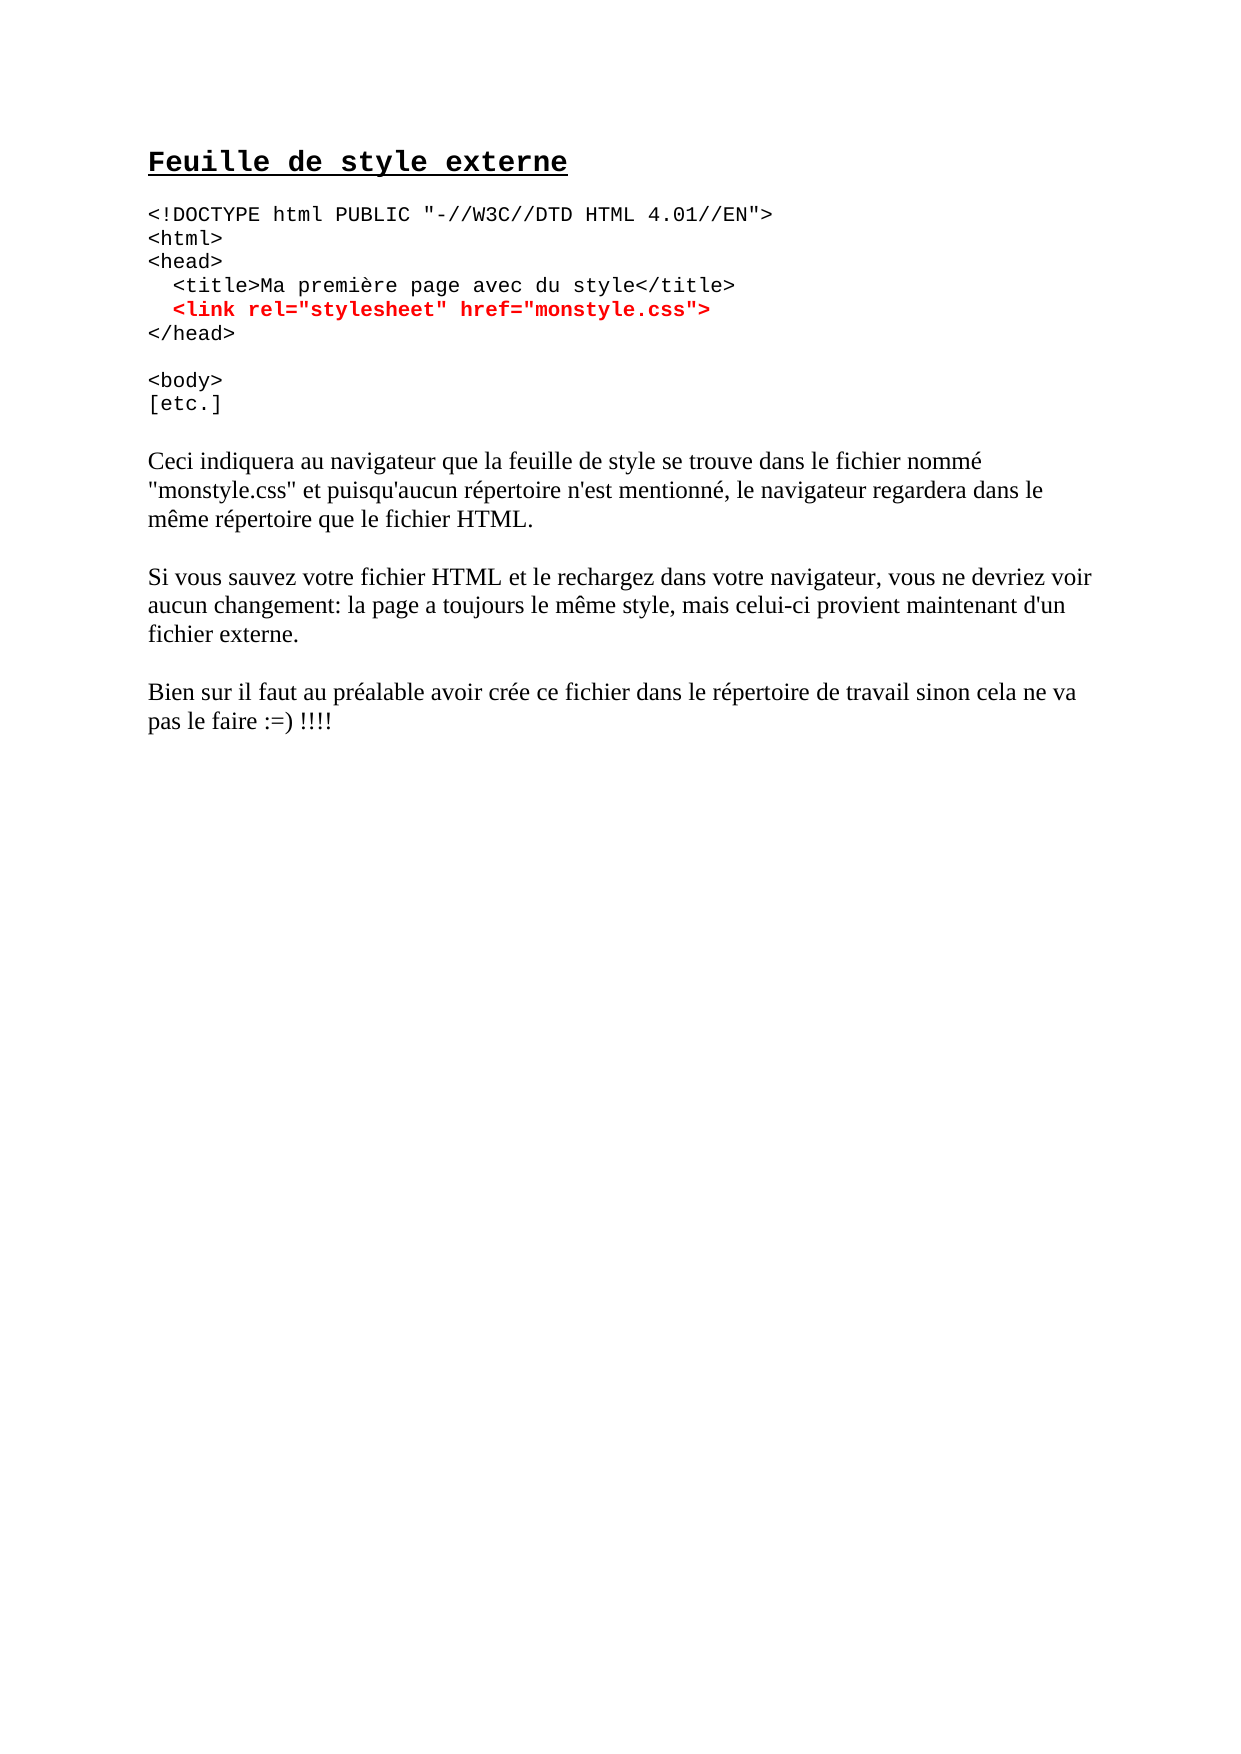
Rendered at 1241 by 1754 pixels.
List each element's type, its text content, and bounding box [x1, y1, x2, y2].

text <title>Ma première page avec du style</title> [148, 275, 1093, 299]
text Ceci indiquera au navigateur que la feuille de style se trouve dans le fichier nommé "monstyle.css" et puisqu'aucun répertoire n'est mentionné, le navigateur regardera dans le même répertoire que le fichier HTML. [148, 446, 1093, 532]
text Bien sur il faut au préalable avoir crée ce fichier dans le répertoire de travail sinon cela ne va pas le faire :=) !!!! [148, 677, 1093, 734]
text </head> [148, 322, 1093, 346]
text [etc.] [148, 393, 1093, 417]
text Feuille de style externe [148, 148, 1093, 181]
text Si vous sauvez votre fichier HTML et le rechargez dans votre navigateur, vous ne devriez voir aucun changement: la page a toujours le même style, mais celui-ci provient maintenant d'un fichier externe. [148, 562, 1093, 648]
text <html> [148, 228, 1093, 252]
text <body> [148, 370, 1093, 393]
text <!DOCTYPE html PUBLIC "-//W3C//DTD HTML 4.01//EN"> [148, 204, 1093, 228]
text <head> [148, 252, 1093, 275]
text <link rel="stylesheet" href="monstyle.css"> [148, 299, 1093, 322]
